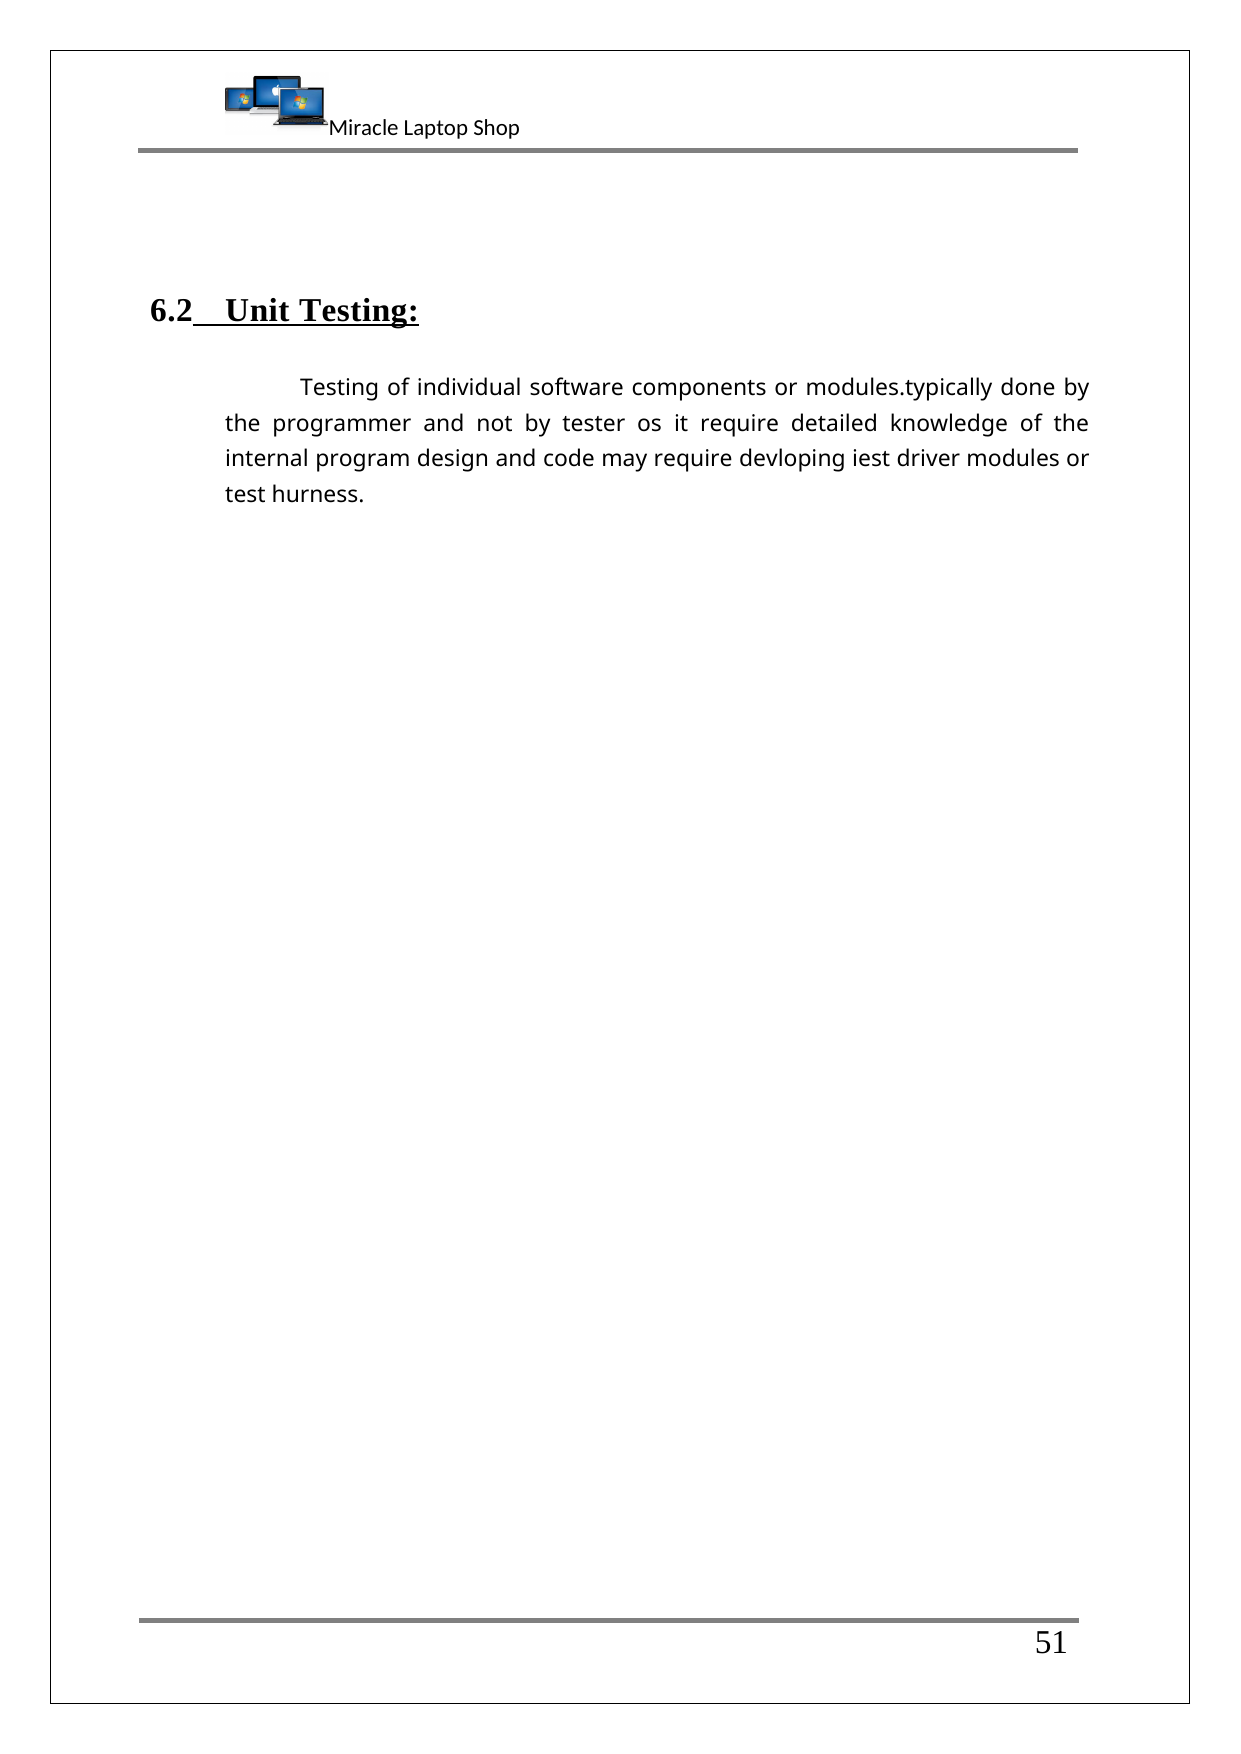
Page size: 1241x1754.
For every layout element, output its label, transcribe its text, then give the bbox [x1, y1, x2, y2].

list Testing of individual software components or modules.typically done by the programmer and not by tester os it require detailed knowledge of the internal program design and code may require devloping iest driver modules or test hurness. [225, 371, 1090, 509]
picture [225, 72, 329, 135]
list Unit Testing: [150, 291, 1090, 329]
